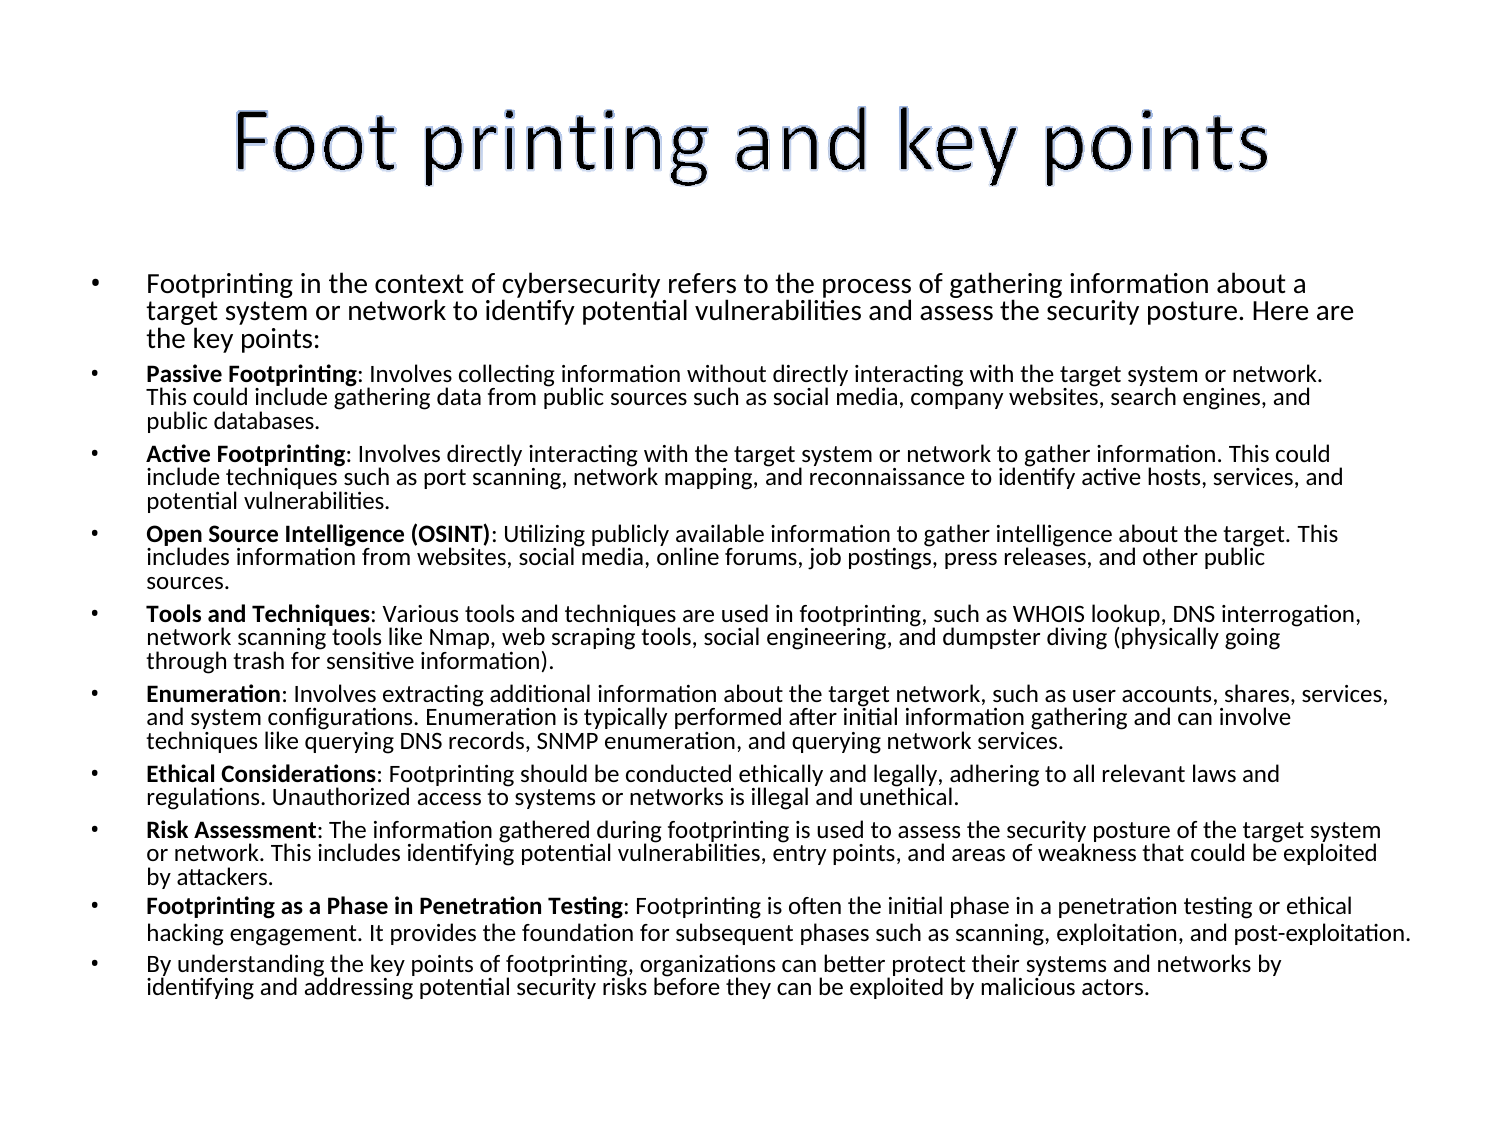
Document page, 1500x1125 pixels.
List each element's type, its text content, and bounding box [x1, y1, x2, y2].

list Risk Assessment: The information gathered during footprinting is used to assess the security posture of the target system or network. This includes identifying potential vulnerabilities, entry points, and areas of weakness that could be exploited by attackers. [90, 817, 1403, 892]
list Passive Footprinting: Involves collecting information without directly interacting with the target system or network. This could include gathering data from public sources such as social media, company websites, search engines, and public databases. [90, 361, 1363, 436]
picture [236, 106, 1268, 187]
list By understanding the key points of footprinting, organizations can better protect their systems and networks by identifying and addressing potential security risks before they can be exploited by malicious actors. [90, 951, 1388, 1002]
list Open Source Intelligence (OSINT): Utilizing publicly available information to gather intelligence about the target. This includes information from websites, social media, online forums, job postings, press releases, and other public sources. [90, 521, 1352, 596]
list Active Footprinting: Involves directly interacting with the target system or network to gather information. This could include techniques such as port scanning, network mapping, and reconnaissance to identify active hosts, services, and potential vulnerabilities. [90, 441, 1403, 516]
list Ethical Considerations: Footprinting should be conducted ethically and legally, adhering to all relevant laws and regulations. Unauthorized access to systems or networks is illegal and unethical. [90, 761, 1399, 812]
list Tools and Techniques: Various tools and techniques are used in footprinting, such as WHOIS lookup, DNS interrogation, network scanning tools like Nmap, web scraping tools, social engineering, and dumpster diving (physically going through trash for sensitive information). [90, 601, 1363, 676]
list Footprinting in the context of cybersecurity refers to the process of gathering information about a target system or network to identify potential vulnerabilities and assess the security posture. Here are the key points: [90, 269, 1380, 356]
list Footprinting as a Phase in Penetration Testing: Footprinting is often the initial phase in a penetration testing or ethical [90, 892, 1446, 919]
list Enumeration: Involves extracting additional information about the target network, such as user accounts, shares, services, and system configurations. Enumeration is typically performed after initial information gathering and can involve techniques like querying DNS records, SNMP enumeration, and querying network services. [90, 681, 1401, 756]
text hacking engagement. It provides the foundation for subsequent phases such as scanning, exploitation, and post-exploitation. [146, 919, 1446, 947]
